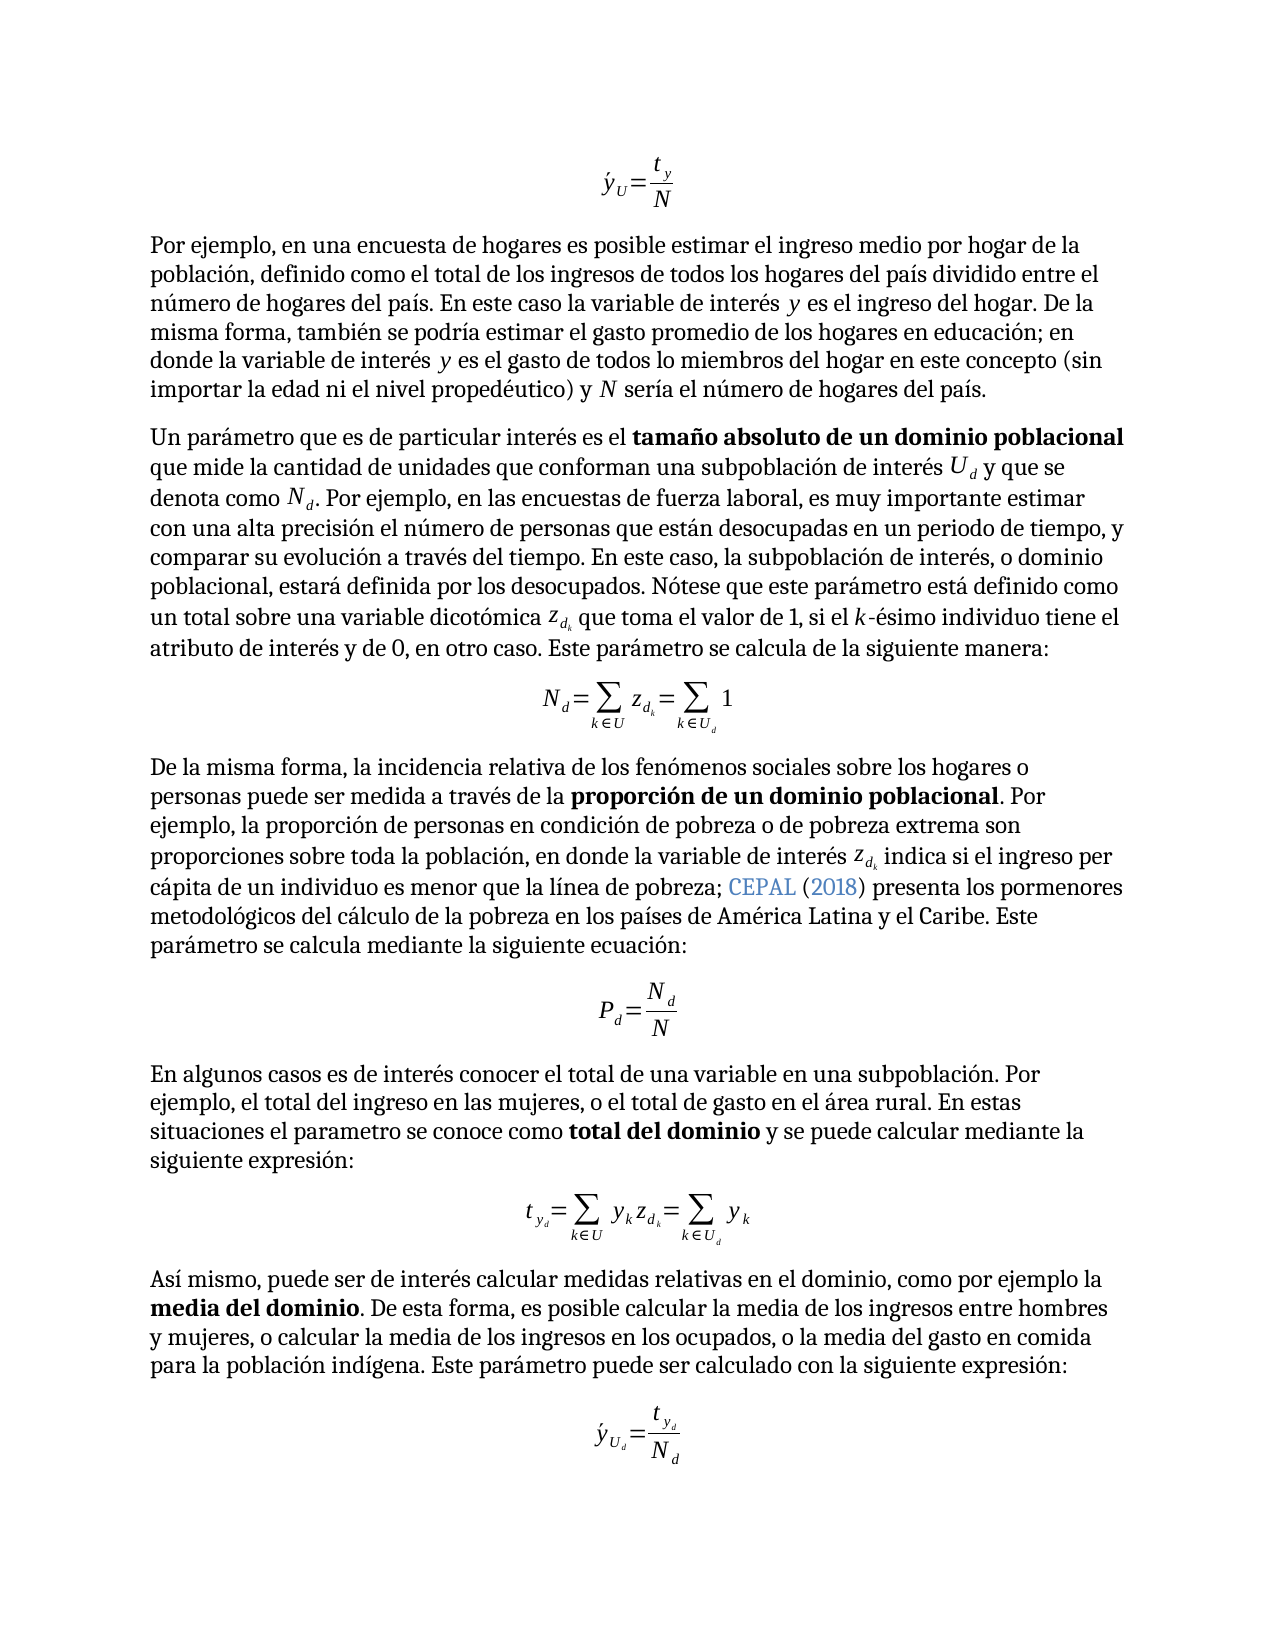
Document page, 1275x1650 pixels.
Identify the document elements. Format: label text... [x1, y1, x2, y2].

text Un parámetro que es de particular interés es el tamaño absoluto de un dominio poblacional que mide la cantidad de unidades que conforman una subpoblación de interés y que se denota como . Por ejemplo, en las encuestas de fuerza laboral, es muy importante estimar con una alta precisión el número de personas que están desocupadas en un periodo de tiempo, y comparar su evolución a través del tiempo. En este caso, la subpoblación de interés, o dominio poblacional, estará definida por los desocupados. Nótese que este parámetro está definido como un total sobre una variable dicotómica que toma el valor de 1, si el -ésimo individuo tiene el atributo de interés y de 0, en otro caso. Este parámetro se calcula de la siguiente manera: [150, 423, 1125, 663]
text Por ejemplo, en una encuesta de hogares es posible estimar el ingreso medio por hogar de la población, definido como el total de los ingresos de todos los hogares del país dividido entre el número de hogares del país. En este caso la variable de interés es el ingreso del hogar. De la misma forma, también se podría estimar el gasto promedio de los hogares en educación; en donde la variable de interés es el gasto de todos lo miembros del hogar en este concepto (sin importar la edad ni el nivel propedéutico) y sería el número de hogares del país. [150, 231, 1125, 404]
text En algunos casos es de interés conocer el total de una variable en una subpoblación. Por ejemplo, el total del ingreso en las mujeres, o el total de gasto en el área rural. En estas situaciones el parametro se conoce como total del dominio y se puede calcular mediante la siguiente expresión: [150, 1059, 1125, 1174]
text Así mismo, puede ser de interés calcular medidas relativas en el dominio, como por ejemplo la media del dominio. De esta forma, es posible calcular la media de los ingresos entre hombres y mujeres, o calcular la media de los ingresos en los ocupados, o la media del gasto en comida para la población indígena. Este parámetro puede ser calculado con la siguiente expresión: [150, 1265, 1125, 1380]
text De la misma forma, la incidencia relativa de los fenómenos sociales sobre los hogares o personas puede ser medida a través de la proporción de un dominio poblacional. Por ejemplo, la proporción de personas en condición de pobreza o de pobreza extrema son proporciones sobre toda la población, en donde la variable de interés indica si el ingreso per cápita de un individuo es menor que la línea de pobreza; CEPAL (2018) presenta los pormenores metodológicos del cálculo de la pobreza en los países de América Latina y el Caribe. Este parámetro se calcula mediante la siguiente ecuación: [150, 753, 1125, 959]
